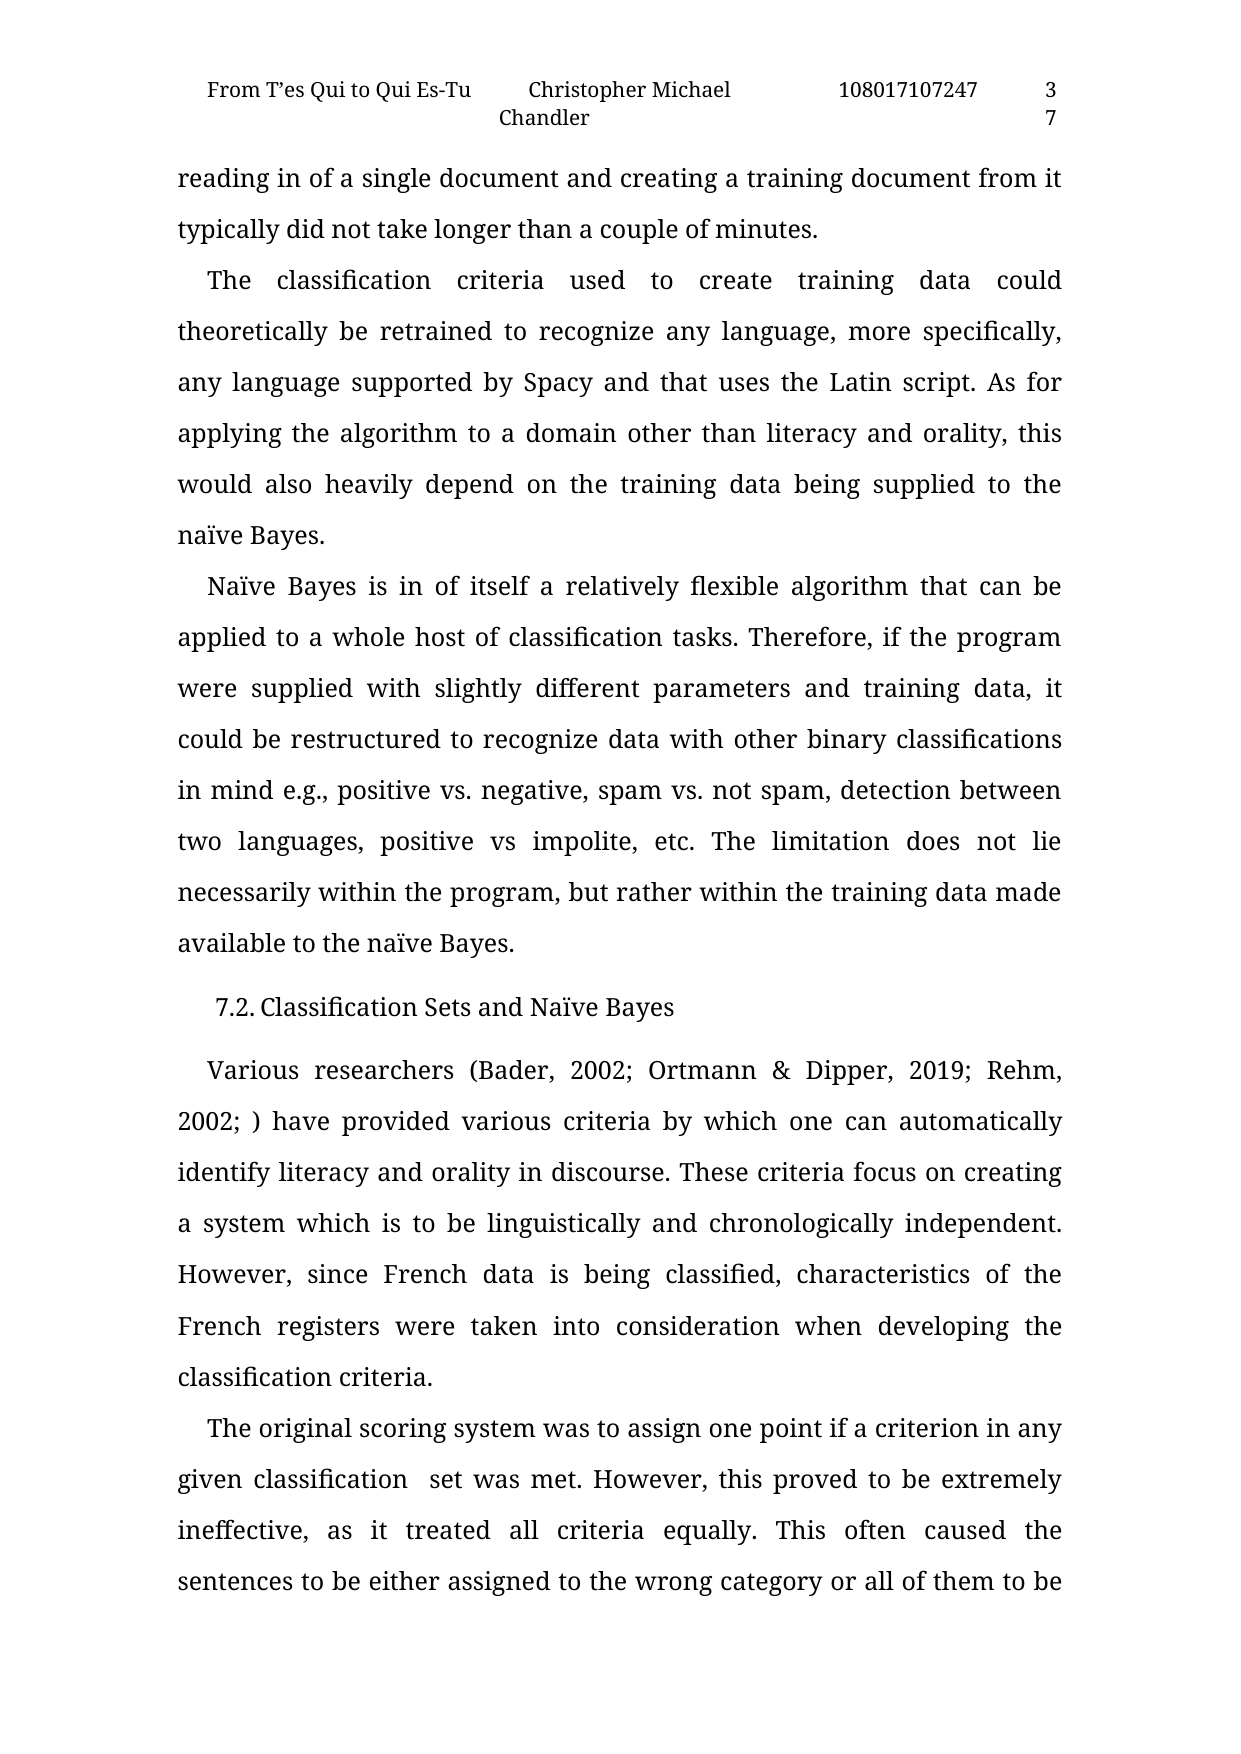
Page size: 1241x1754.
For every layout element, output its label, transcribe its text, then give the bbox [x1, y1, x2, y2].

text Naïve Bayes is in of itself a relatively flexible algorithm that can be applied to a whole host of classification tasks. Therefore, if the program were supplied with slightly different parameters and training data, it could be restructured to recognize data with other binary classifications in mind e.g., positive vs. negative, spam vs. not spam, detection between two languages, positive vs impolite, etc. The limitation does not lie necessarily within the program, but rather within the training data made available to the naïve Bayes. [177, 569, 1063, 960]
subtitle Classification Sets and Naïve Bayes [215, 989, 1063, 1023]
text The classification criteria used to create training data could theoretically be retrained to recognize any language, more specifically, any language supported by Spacy and that uses the Latin script. As for applying the algorithm to a domain other than literacy and orality, this would also heavily depend on the training data being supplied to the naïve Bayes. [177, 262, 1063, 552]
text Various researchers (Bader, 2002; Ortmann & Dipper, 2019; Rehm, 2002; ) have provided various criteria by which one can automatically identify literacy and orality in discourse. These criteria focus on creating a system which is to be linguistically and chronologically independent. However, since French data is being classified, characteristics of the French registers were taken into consideration when developing the classification criteria. [177, 1053, 1063, 1393]
